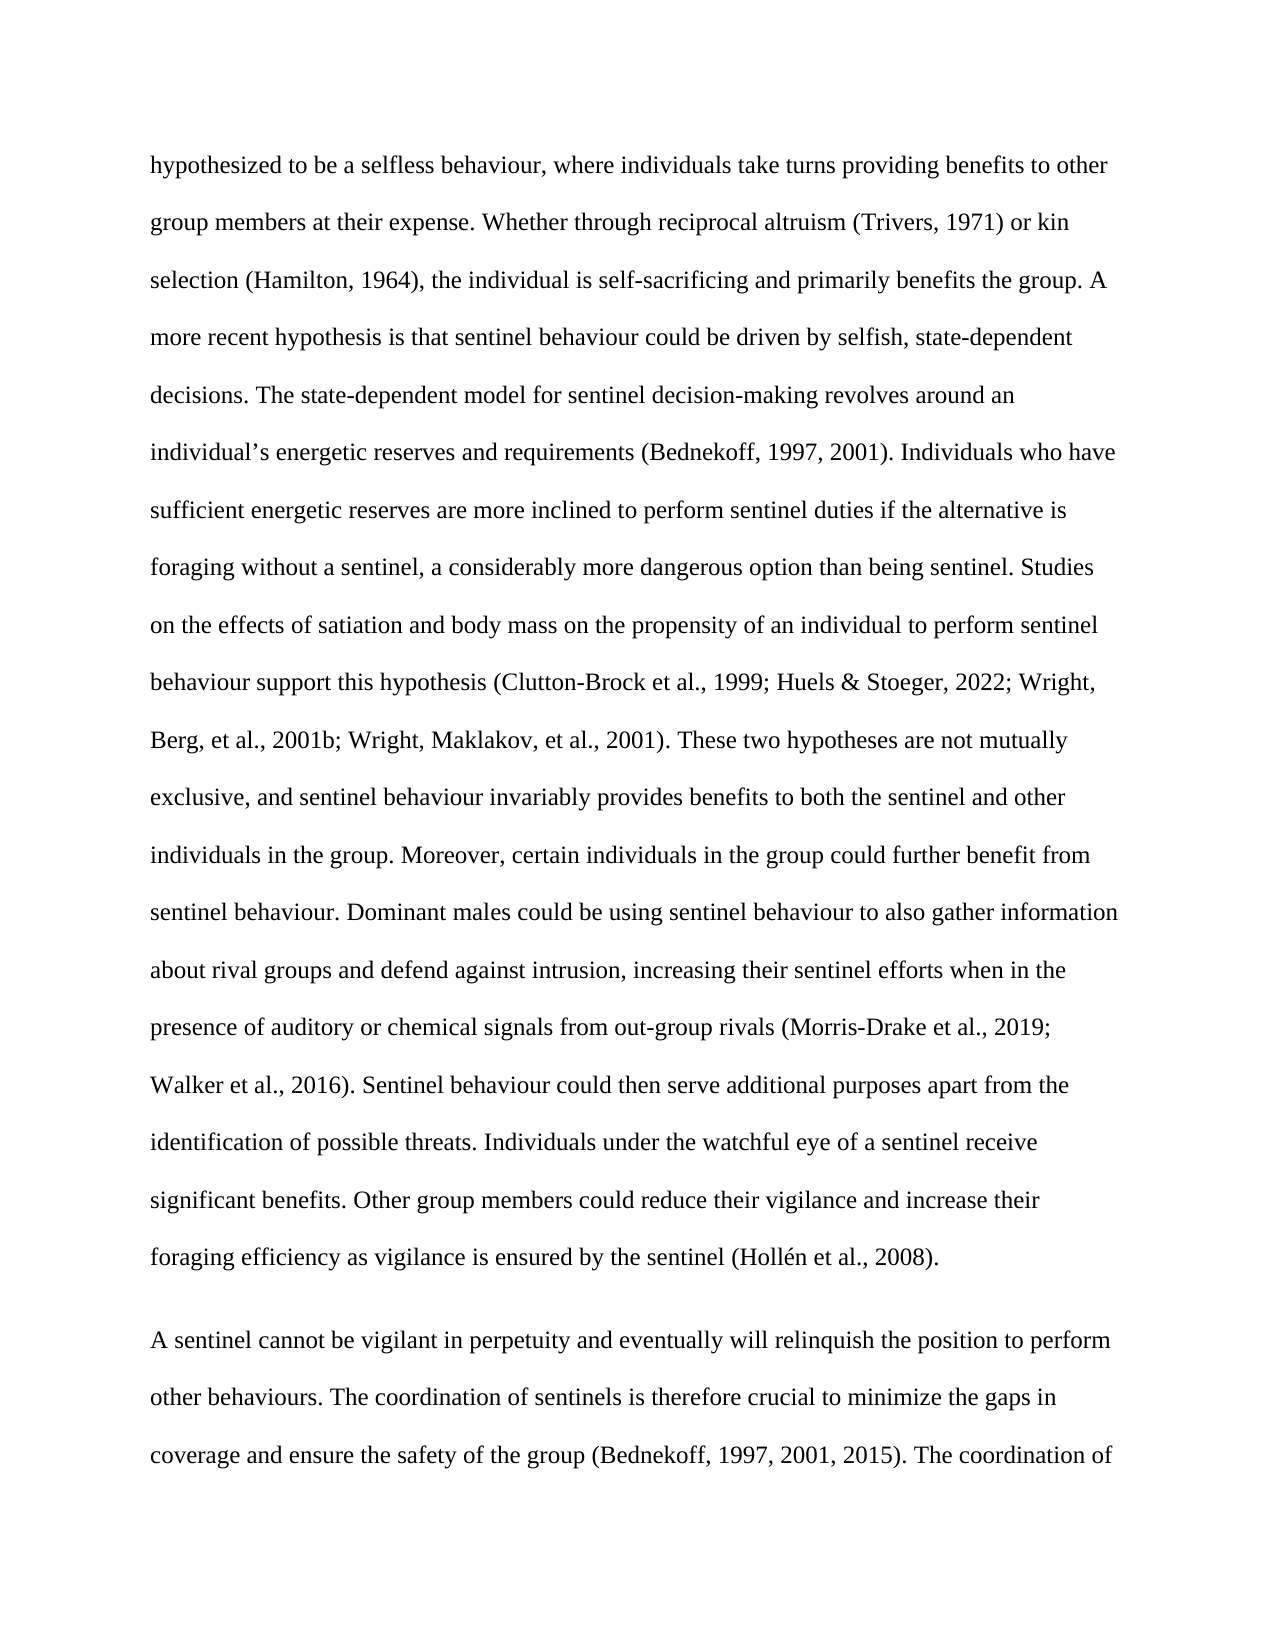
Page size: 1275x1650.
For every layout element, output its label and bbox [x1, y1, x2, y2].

text [150, 1325, 1125, 1469]
text [150, 150, 1125, 1271]
